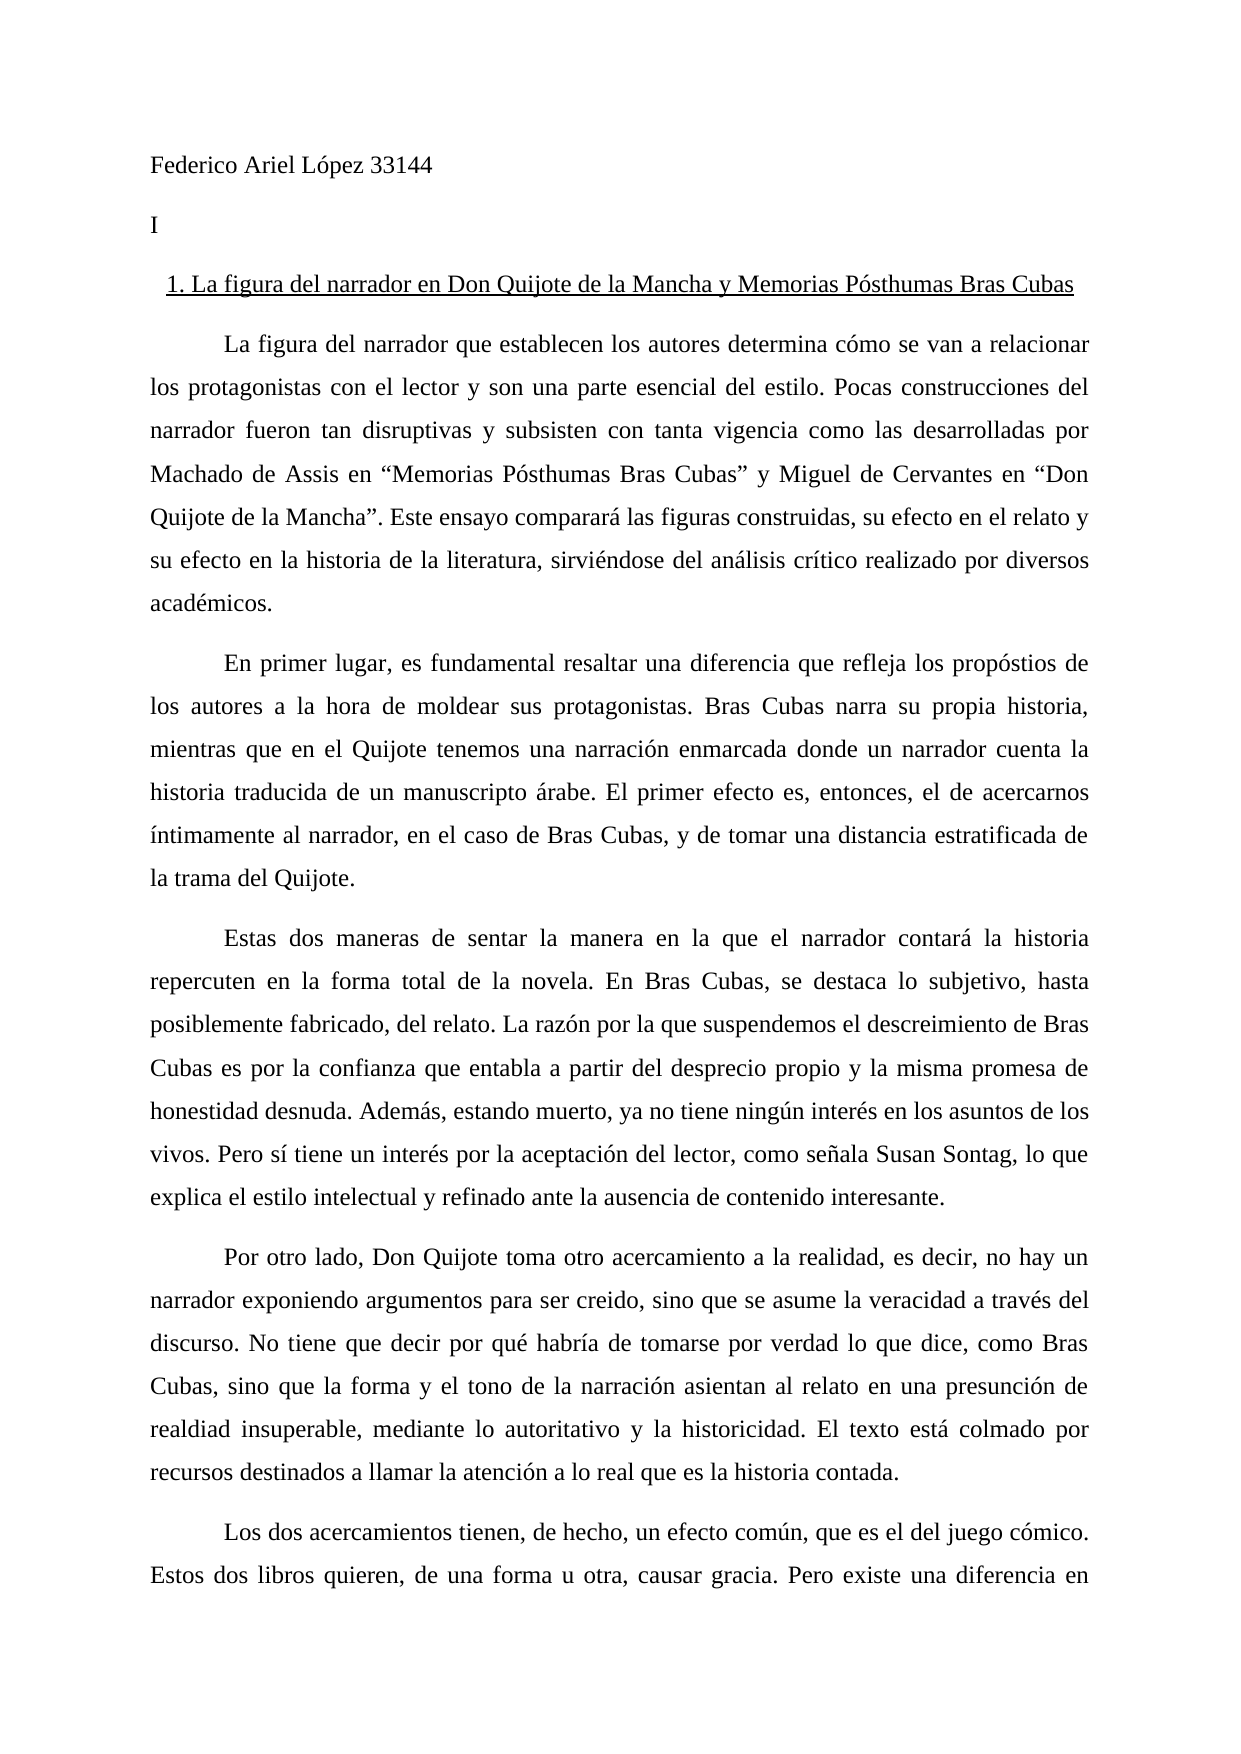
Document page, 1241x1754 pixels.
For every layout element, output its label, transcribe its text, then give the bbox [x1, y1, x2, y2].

text Por otro lado, Don Quijote toma otro acercamiento a la realidad, es decir, no hay un narrador exponiendo argumentos para ser creido, sino que se asume la veracidad a través del discurso. No tiene que decir por qué habría de tomarse por verdad lo que dice, como Bras Cubas, sino que la forma y el tono de la narración asientan al relato en una presunción de realdiad insuperable, mediante lo autoritativo y la historicidad. El texto está colmado por recursos destinados a llamar la atención a lo real que es la historia contada. [150, 1242, 1090, 1486]
text Federico Ariel López 33144 [150, 150, 1090, 179]
text I [150, 210, 1090, 238]
text La figura del narrador que establecen los autores determina cómo se van a relacionar los protagonistas con el lector y son una parte esencial del estilo. Pocas construcciones del narrador fueron tan disruptivas y subsisten con tanta vigencia como las desarrolladas por Machado de Assis en “Memorias Pósthumas Bras Cubas” y Miguel de Cervantes en “Don Quijote de la Mancha”. Este ensayo comparará las figuras construidas, su efecto en el relato y su efecto en la historia de la literatura, sirviéndose del análisis crítico realizado por diversos académicos. [150, 329, 1090, 617]
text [150, 1517, 1090, 1589]
text Estas dos maneras de sentar la manera en la que el narrador contará la historia repercuten en la forma total de la novela. En Bras Cubas, se destaca lo subjetivo, hasta posiblemente fabricado, del relato. La razón por la que suspendemos el descreimiento de Bras Cubas es por la confianza que entabla a partir del desprecio propio y la misma promesa de honestidad desnuda. Además, estando muerto, ya no tiene ningún interés en los asuntos de los vivos. Pero sí tiene un interés por la aceptación del lector, como señala Susan Sontag, lo que explica el estilo intelectual y refinado ante la ausencia de contenido interesante. [150, 923, 1090, 1211]
text 1. La figura del narrador en Don Quijote de la Mancha y Memorias Pósthumas Bras Cubas [150, 269, 1090, 298]
text En primer lugar, es fundamental resaltar una diferencia que refleja los propóstios de los autores a la hora de moldear sus protagonistas. Bras Cubas narra su propia historia, mientras que en el Quijote tenemos una narración enmarcada donde un narrador cuenta la historia traducida de un manuscripto árabe. El primer efecto es, entonces, el de acercarnos íntimamente al narrador, en el caso de Bras Cubas, y de tomar una distancia estratificada de la trama del Quijote. [150, 648, 1090, 892]
